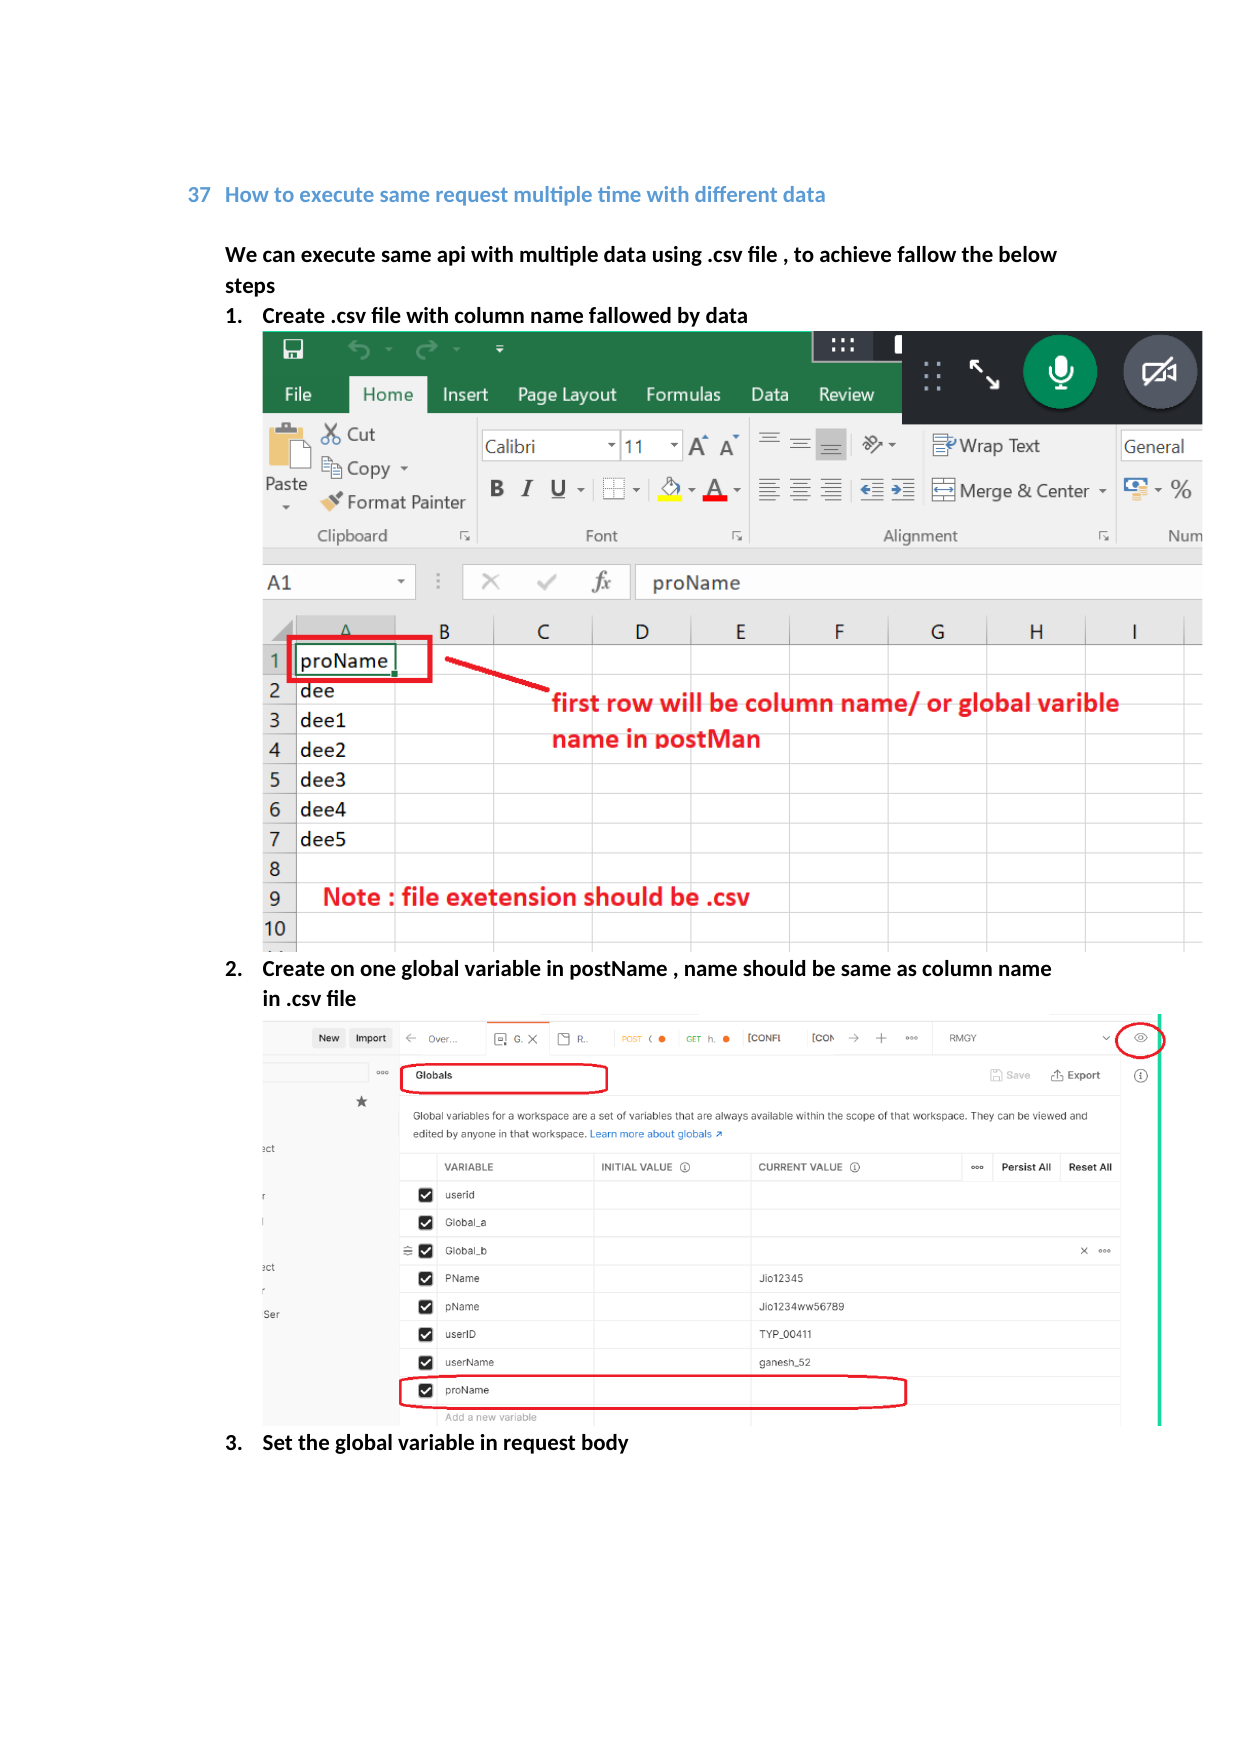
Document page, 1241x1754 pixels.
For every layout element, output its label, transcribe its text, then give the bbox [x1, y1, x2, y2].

list We can execute same api with multiple data using .csv file , to achieve fallow the below steps [225, 241, 1090, 299]
list Create .csv file with column name fallowed by data [225, 301, 1090, 329]
list Set the global variable in request body [225, 1428, 1090, 1456]
list How to execute same request multiple time with different data [187, 180, 1090, 208]
picture [262, 1014, 1202, 1426]
list Create on one global variable in postName , name should be same as column name in .csv file [225, 954, 1090, 1012]
picture [262, 331, 1203, 952]
